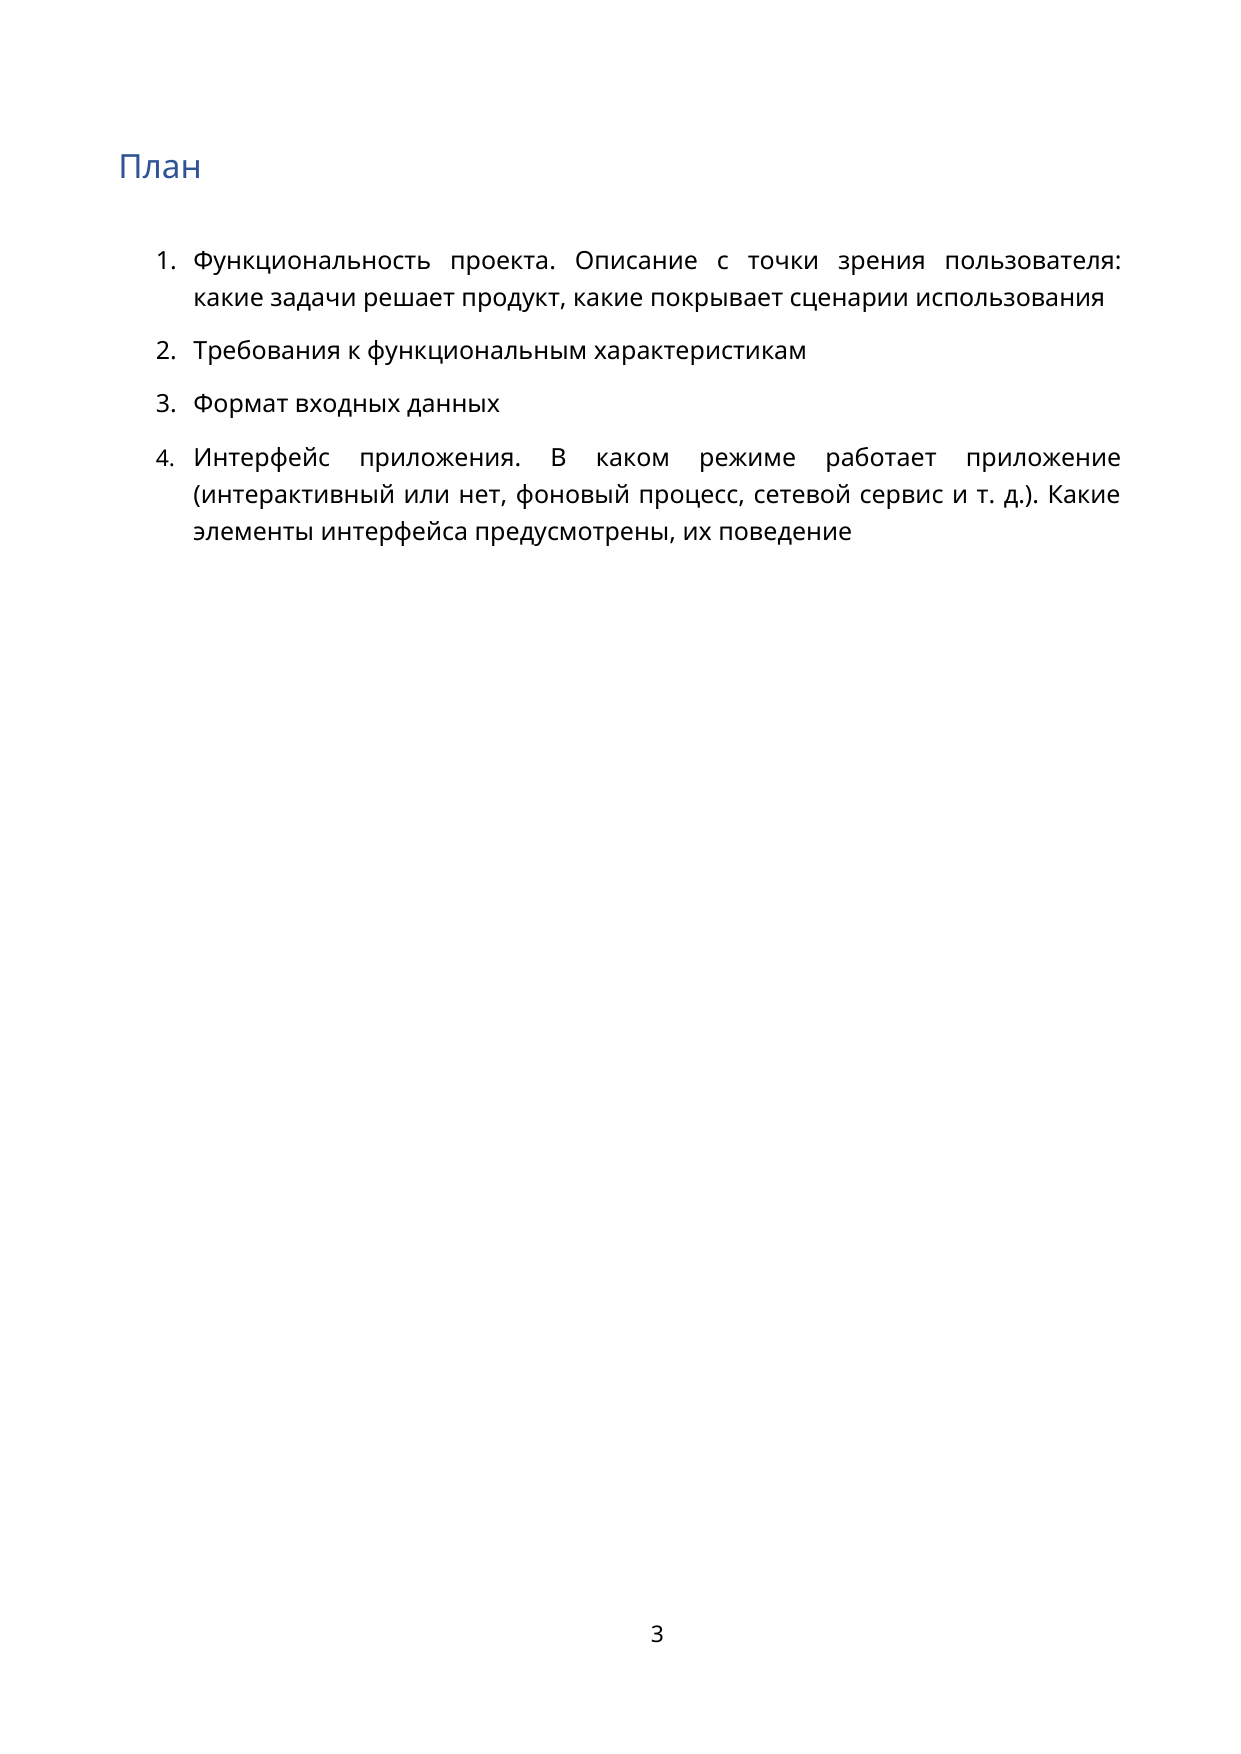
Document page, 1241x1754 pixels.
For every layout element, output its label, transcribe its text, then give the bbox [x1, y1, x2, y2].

list Интерфейс приложения. В каком режиме работает приложение (интерактивный или нет, фоновый процесс, сетевой сервис и т. д.). Какие элементы интерфейса предусмотрены, их поведение [156, 439, 1122, 547]
list Функциональность проекта. Описание с точки зрения пользователя: какие задачи решает продукт, какие покрывает сценарии использования [156, 242, 1122, 313]
list Формат входных данных [156, 386, 1122, 420]
subtitle План [118, 143, 1122, 188]
list Требования к функциональным характеристикам [156, 333, 1122, 367]
